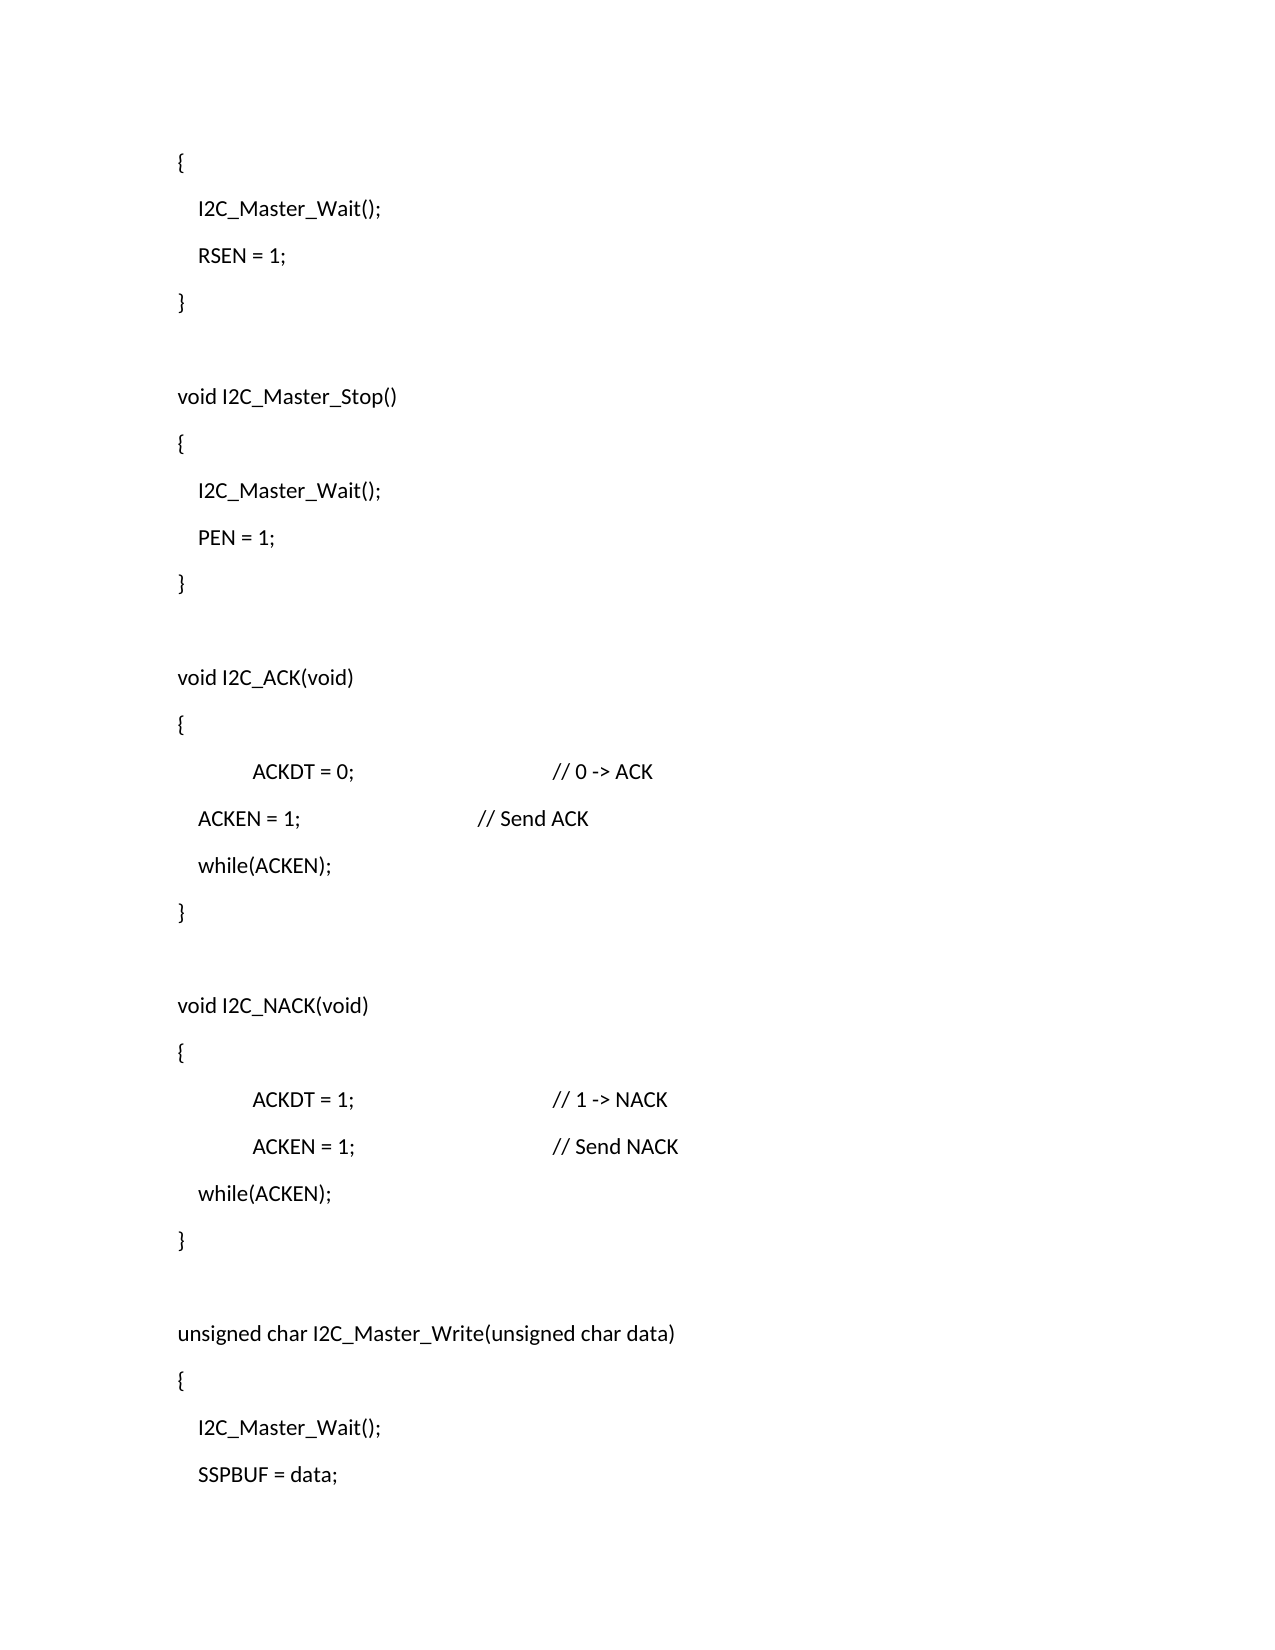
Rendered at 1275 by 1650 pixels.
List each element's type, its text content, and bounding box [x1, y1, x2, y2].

text ACKEN = 1; // Send NACK [177, 1132, 1098, 1160]
text } [177, 288, 1098, 316]
text { [177, 429, 1098, 457]
text PEN = 1; [177, 523, 1098, 551]
text { [177, 148, 1098, 176]
text } [177, 1226, 1098, 1254]
text RSEN = 1; [177, 241, 1098, 269]
text I2C_Master_Wait(); [177, 1413, 1098, 1441]
text void I2C_Master_Stop() [177, 382, 1098, 410]
text { [177, 710, 1098, 738]
text ACKDT = 0; // 0 -> ACK [177, 757, 1098, 785]
text void I2C_NACK(void) [177, 991, 1098, 1019]
text } [177, 898, 1098, 926]
text ACKEN = 1; // Send ACK [177, 804, 1098, 832]
text SSPBUF = data; [177, 1460, 1098, 1488]
text while(ACKEN); [177, 851, 1098, 879]
text I2C_Master_Wait(); [177, 194, 1098, 222]
text } [177, 569, 1098, 597]
text void I2C_ACK(void) [177, 663, 1098, 691]
text { [177, 1366, 1098, 1394]
text unsigned char I2C_Master_Write(unsigned char data) [177, 1319, 1098, 1347]
text while(ACKEN); [177, 1179, 1098, 1207]
text { [177, 1038, 1098, 1066]
text ACKDT = 1; // 1 -> NACK [177, 1085, 1098, 1113]
text I2C_Master_Wait(); [177, 476, 1098, 504]
